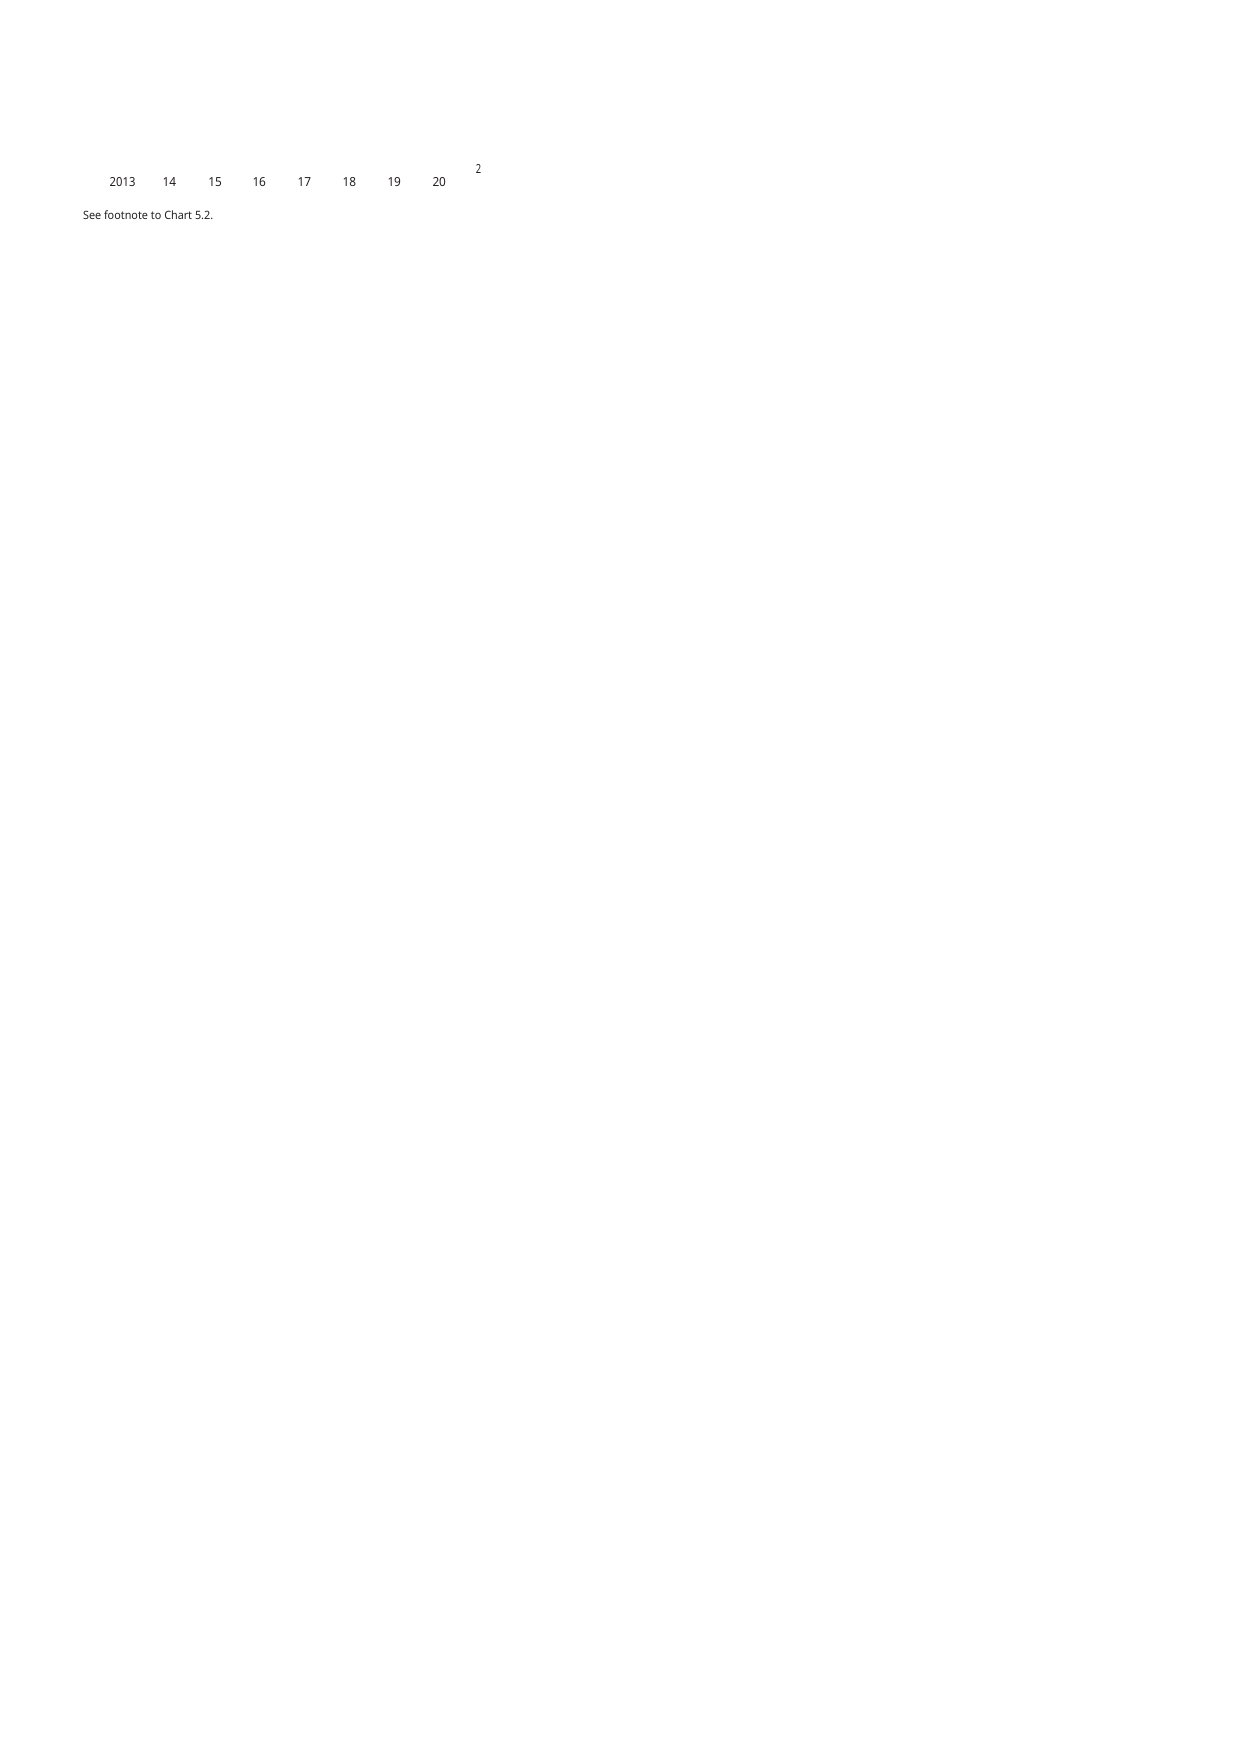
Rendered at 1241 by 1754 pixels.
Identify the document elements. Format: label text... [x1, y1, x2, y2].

text 2013 14 15 16 17 18 19 20 [67, 176, 488, 189]
text 2 [67, 162, 890, 176]
text See footnote to Chart 5.2. [83, 207, 1190, 223]
